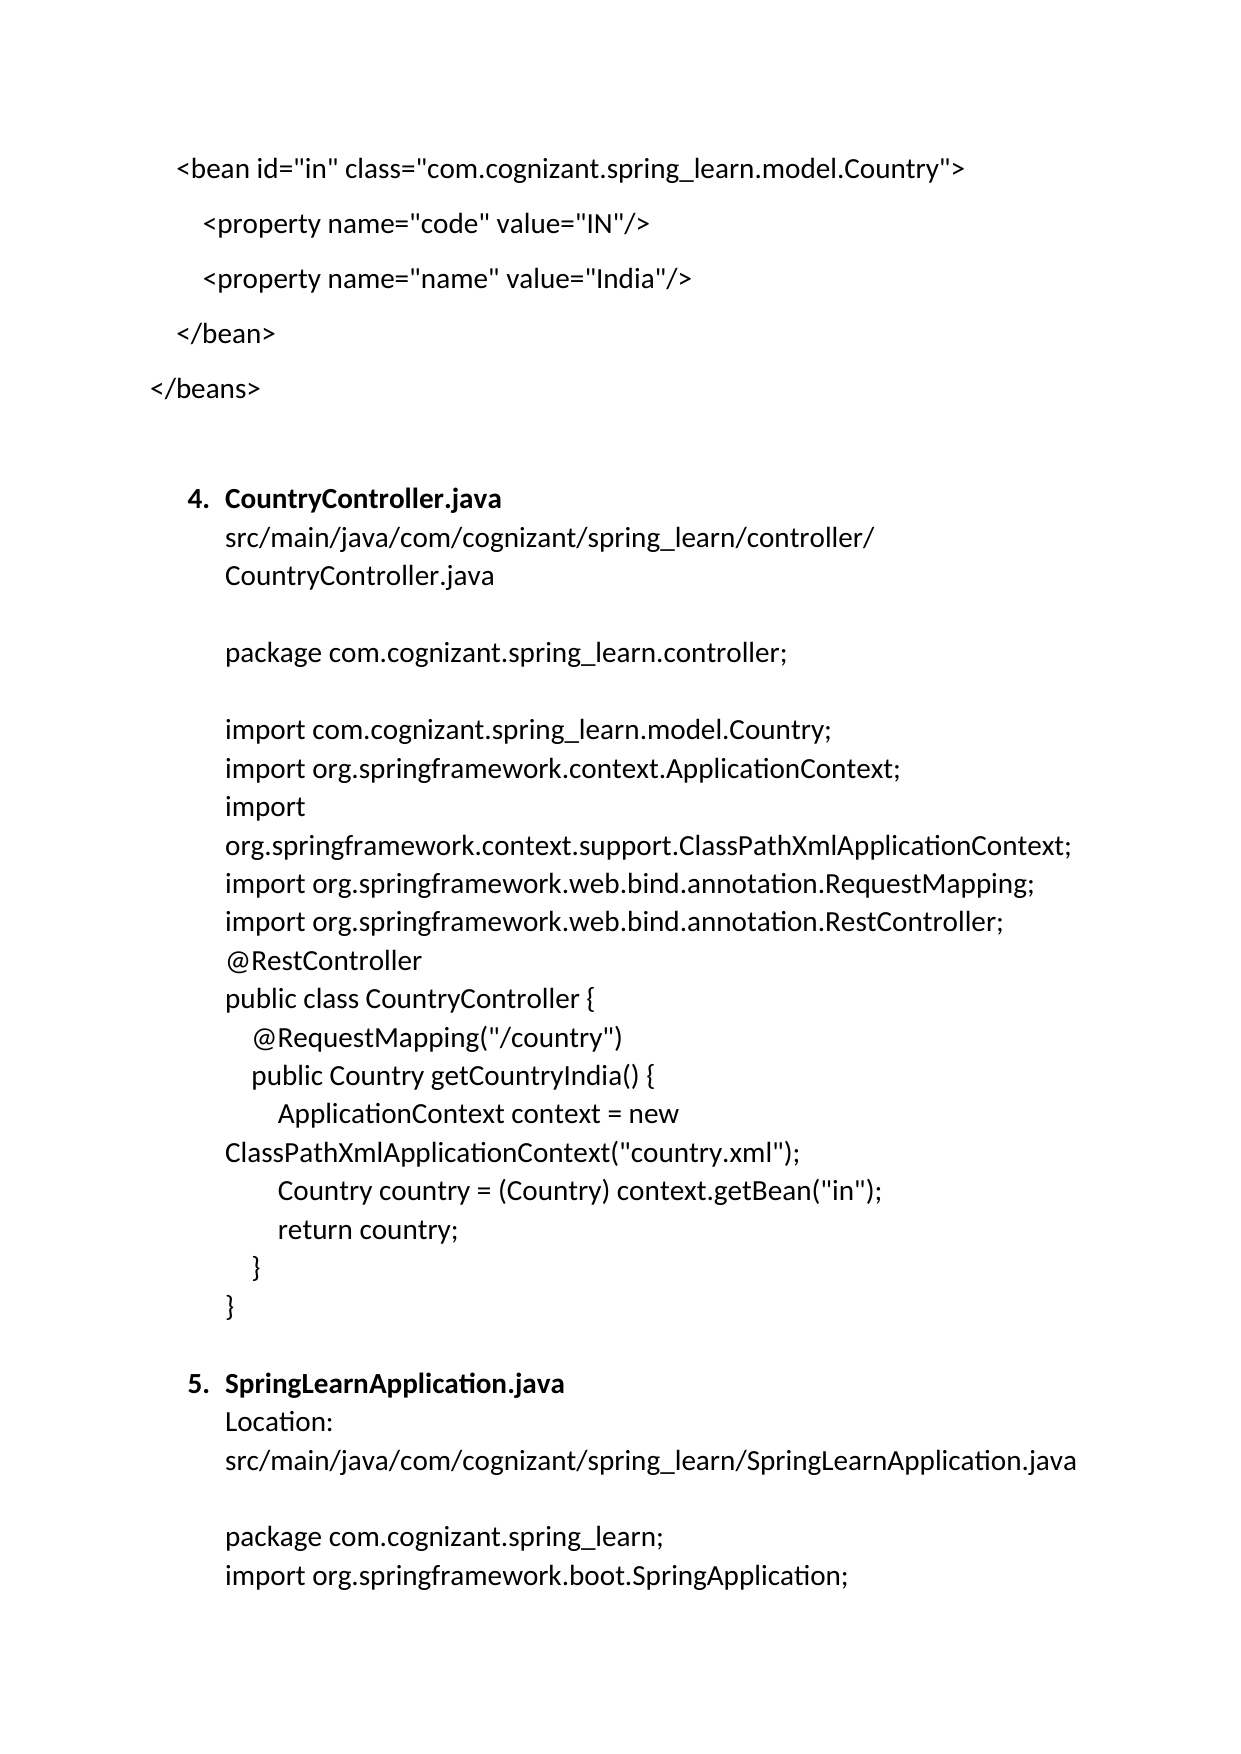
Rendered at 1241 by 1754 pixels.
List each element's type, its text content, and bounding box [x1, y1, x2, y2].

list @RequestMapping("/country") [225, 1019, 1090, 1054]
list } [225, 1249, 1090, 1285]
list import org.springframework.context.support.ClassPathXmlApplicationContext; [225, 788, 1090, 862]
list import org.springframework.web.bind.annotation.RequestMapping; [225, 865, 1090, 901]
list Country country = (Country) context.getBean("in"); [225, 1172, 1090, 1208]
list @RestController [225, 942, 1090, 977]
list package com.cognizant.spring_learn.controller; [225, 634, 1090, 670]
list public Country getCountryIndia() { [225, 1057, 1090, 1093]
list import org.springframework.boot.SpringApplication; [225, 1557, 1090, 1592]
list import org.springframework.context.ApplicationContext; [225, 750, 1090, 785]
list import org.springframework.web.bind.annotation.RestController; [225, 903, 1090, 939]
text <property name="code" value="IN"/> [150, 205, 1090, 241]
list } [225, 1288, 1090, 1323]
list SpringLearnApplication.java [187, 1365, 1090, 1400]
text </beans> [150, 370, 1090, 406]
list CountryController.java [187, 481, 1090, 516]
list src/main/java/com/cognizant/spring_learn/controller/CountryController.java [225, 519, 1090, 593]
list ApplicationContext context = new ClassPathXmlApplicationContext("country.xml"); [225, 1096, 1090, 1170]
text </bean> [150, 315, 1090, 351]
text <property name="name" value="India"/> [150, 260, 1090, 296]
text <bean id="in" class="com.cognizant.spring_learn.model.Country"> [150, 150, 1090, 186]
list Location: src/main/java/com/cognizant/spring_learn/SpringLearnApplication.java [225, 1403, 1090, 1477]
list return country; [225, 1211, 1090, 1247]
list package com.cognizant.spring_learn; [225, 1518, 1090, 1554]
list import com.cognizant.spring_learn.model.Country; [225, 711, 1090, 747]
list public class CountryController { [225, 980, 1090, 1016]
